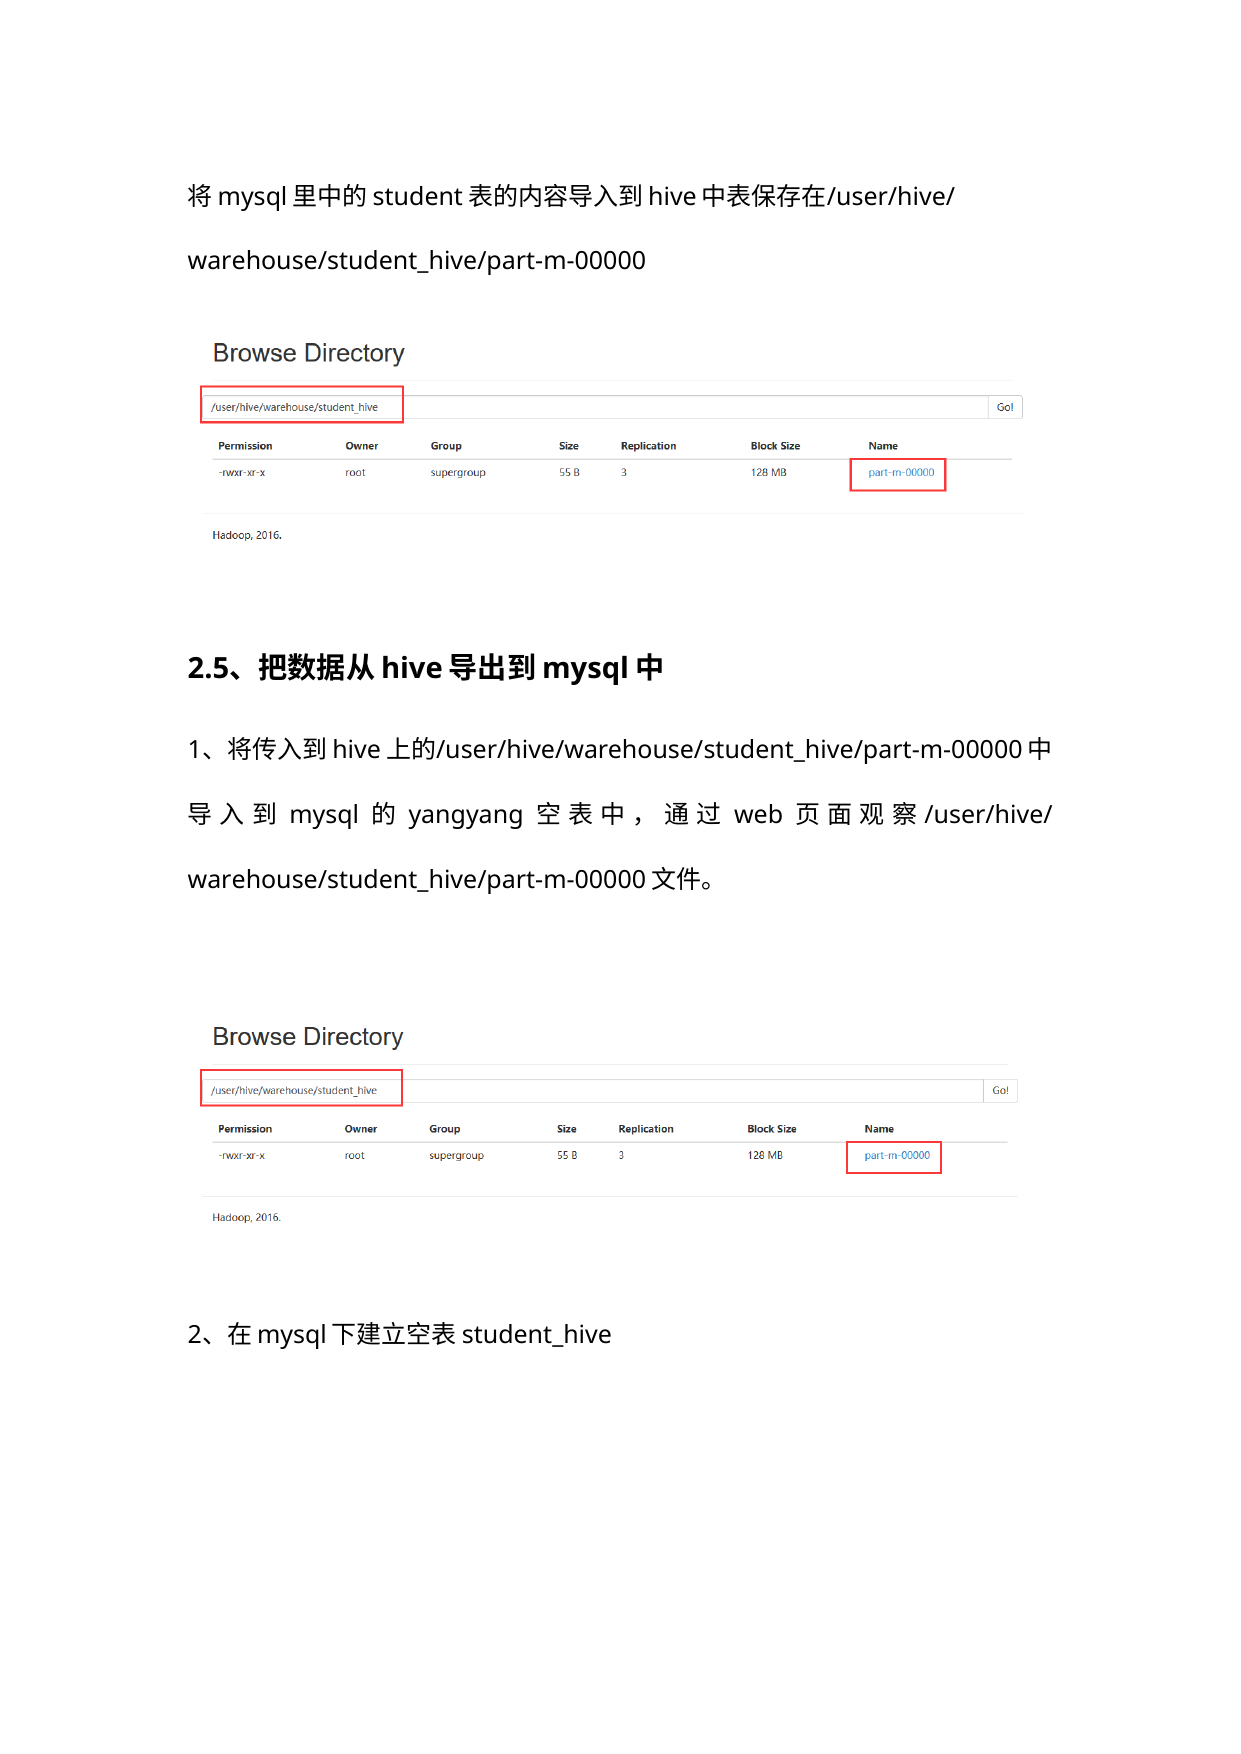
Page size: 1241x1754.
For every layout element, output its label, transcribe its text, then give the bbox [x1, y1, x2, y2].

list 2、在mysql下建立空表student_hive [187, 1300, 1053, 1365]
list 将mysql里中的student表的内容导入到hive中表保存在/user/hive/warehouse/student_hive/part-m-00000 [187, 162, 1053, 292]
picture [187, 306, 1066, 603]
picture [187, 989, 1060, 1285]
list 将传入到hive上的/user/hive/warehouse/student_hive/part-m-00000中导入到mysql的yangyang空表中，通过web页面观察/user/hive/warehouse/student_hive/part-m-00000文件。 [187, 715, 1053, 910]
subtitle 2.5、把数据从hive导出到mysql中 [187, 633, 1053, 698]
